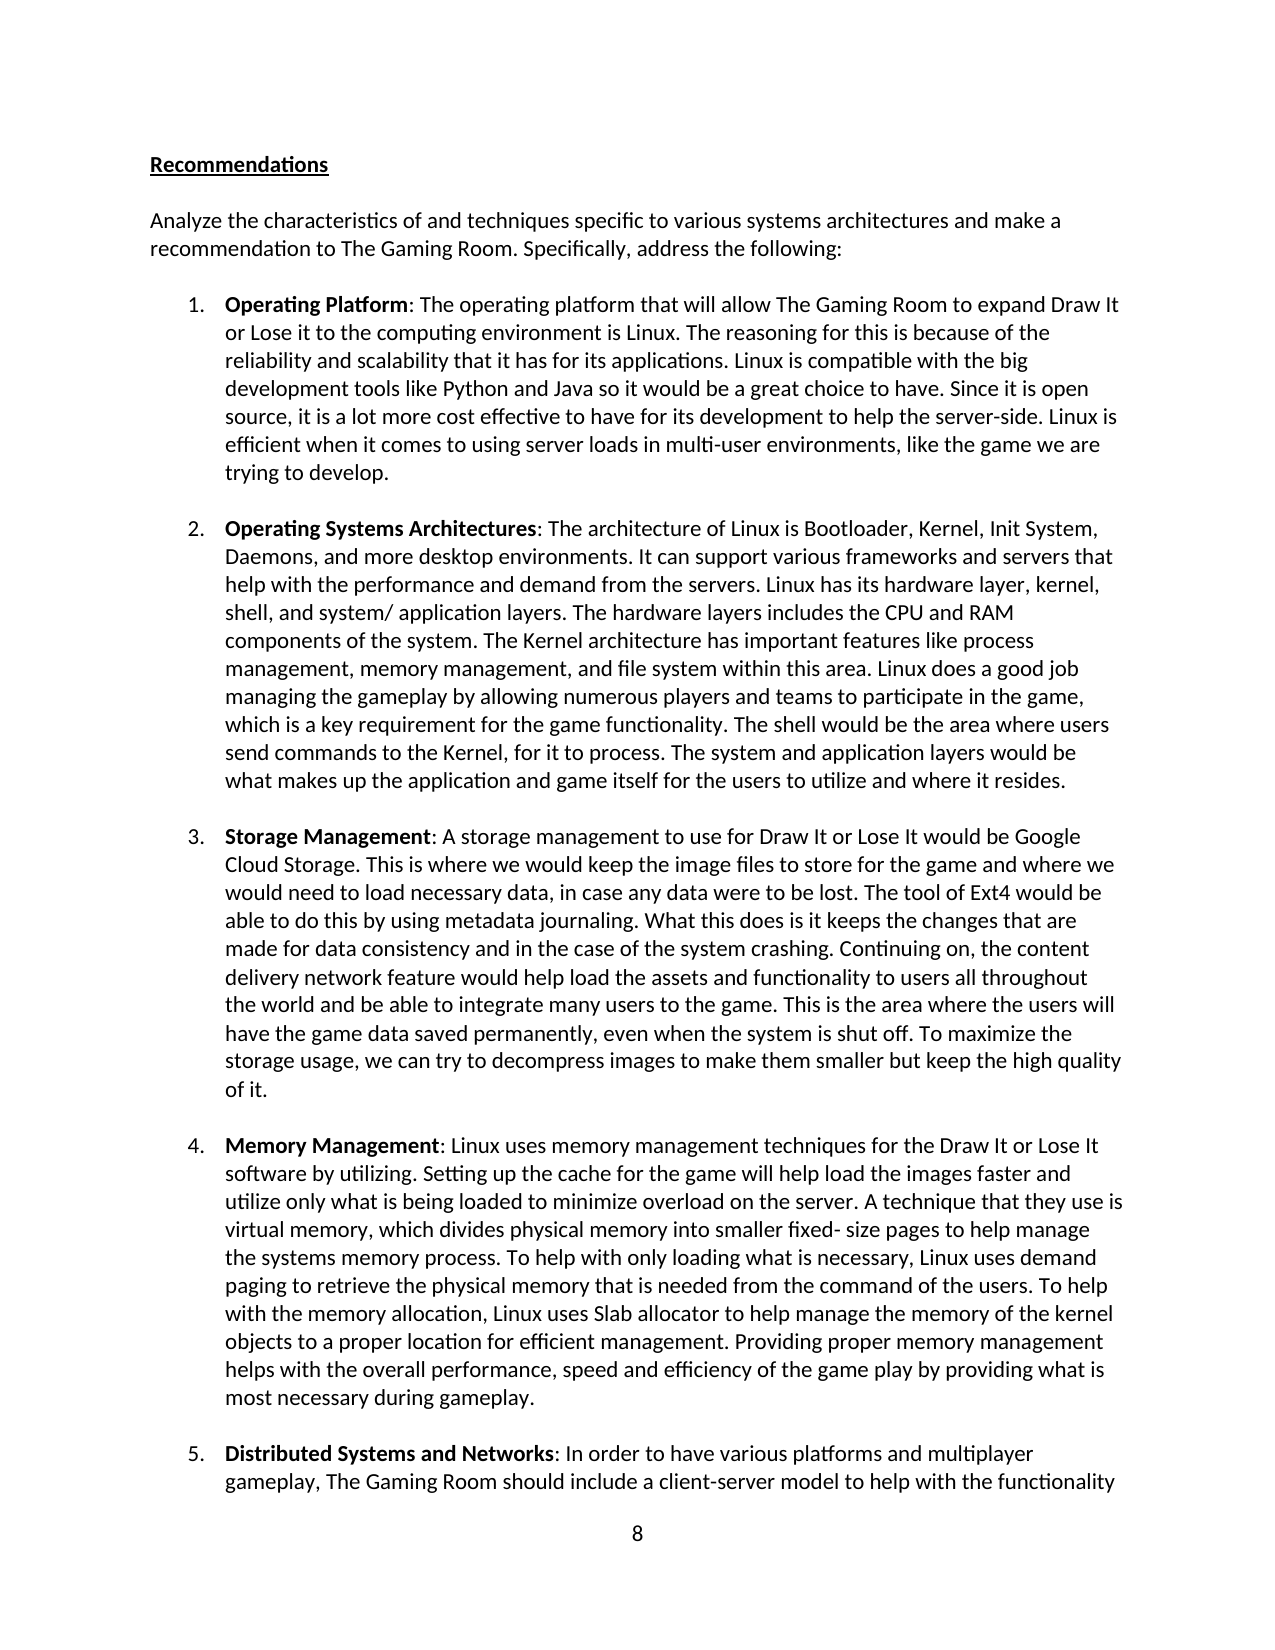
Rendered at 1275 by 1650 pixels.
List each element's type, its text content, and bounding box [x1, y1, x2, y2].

list Storage Management: A storage management to use for Draw It or Lose It would be Google Cloud Storage. This is where we would keep the image files to store for the game and where we would need to load necessary data, in case any data were to be lost. The tool of Ext4 would be able to do this by using metadata journaling. What this does is it keeps the changes that are made for data consistency and in the case of the system crashing. Continuing on, the content delivery network feature would help load the assets and functionality to users all throughout the world and be able to integrate many users to the game. This is the area where the users will have the game data saved permanently, even when the system is shut off. To maximize the storage usage, we can try to decompress images to make them smaller but keep the high quality of it. [187, 822, 1125, 1103]
list Operating Systems Architectures: The architecture of Linux is Bootloader, Kernel, Init System, Daemons, and more desktop environments. It can support various frameworks and servers that help with the performance and demand from the servers. Linux has its hardware layer, kernel, shell, and system/ application layers. The hardware layers includes the CPU and RAM components of the system. The Kernel architecture has important features like process management, memory management, and file system within this area. Linux does a good job managing the gameplay by allowing numerous players and teams to participate in the game, which is a key requirement for the game functionality. The shell would be the area where users send commands to the Kernel, for it to process. The system and application layers would be what makes up the application and game itself for the users to utilize and where it resides. [187, 514, 1125, 794]
list Operating Platform: The operating platform that will allow The Gaming Room to expand Draw It or Lose it to the computing environment is Linux. The reasoning for this is because of the reliability and scalability that it has for its applications. Linux is compatible with the big development tools like Python and Java so it would be a great choice to have. Since it is open source, it is a lot more cost effective to have for its development to help the server-side. Linux is efficient when it comes to using server loads in multi-user environments, like the game we are trying to develop. [187, 290, 1125, 486]
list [187, 1439, 1125, 1495]
subtitle Recommendations [150, 150, 1125, 178]
text Analyze the characteristics of and techniques specific to various systems architectures and make a recommendation to The Gaming Room. Specifically, address the following: [150, 206, 1125, 262]
list Memory Management: Linux uses memory management techniques for the Draw It or Lose It software by utilizing. Setting up the cache for the game will help load the images faster and utilize only what is being loaded to minimize overload on the server. A technique that they use is virtual memory, which divides physical memory into smaller fixed- size pages to help manage the systems memory process. To help with only loading what is necessary, Linux uses demand paging to retrieve the physical memory that is needed from the command of the users. To help with the memory allocation, Linux uses Slab allocator to help manage the memory of the kernel objects to a proper location for efficient management. Providing proper memory management helps with the overall performance, speed and efficiency of the game play by providing what is most necessary during gameplay. [187, 1131, 1125, 1411]
